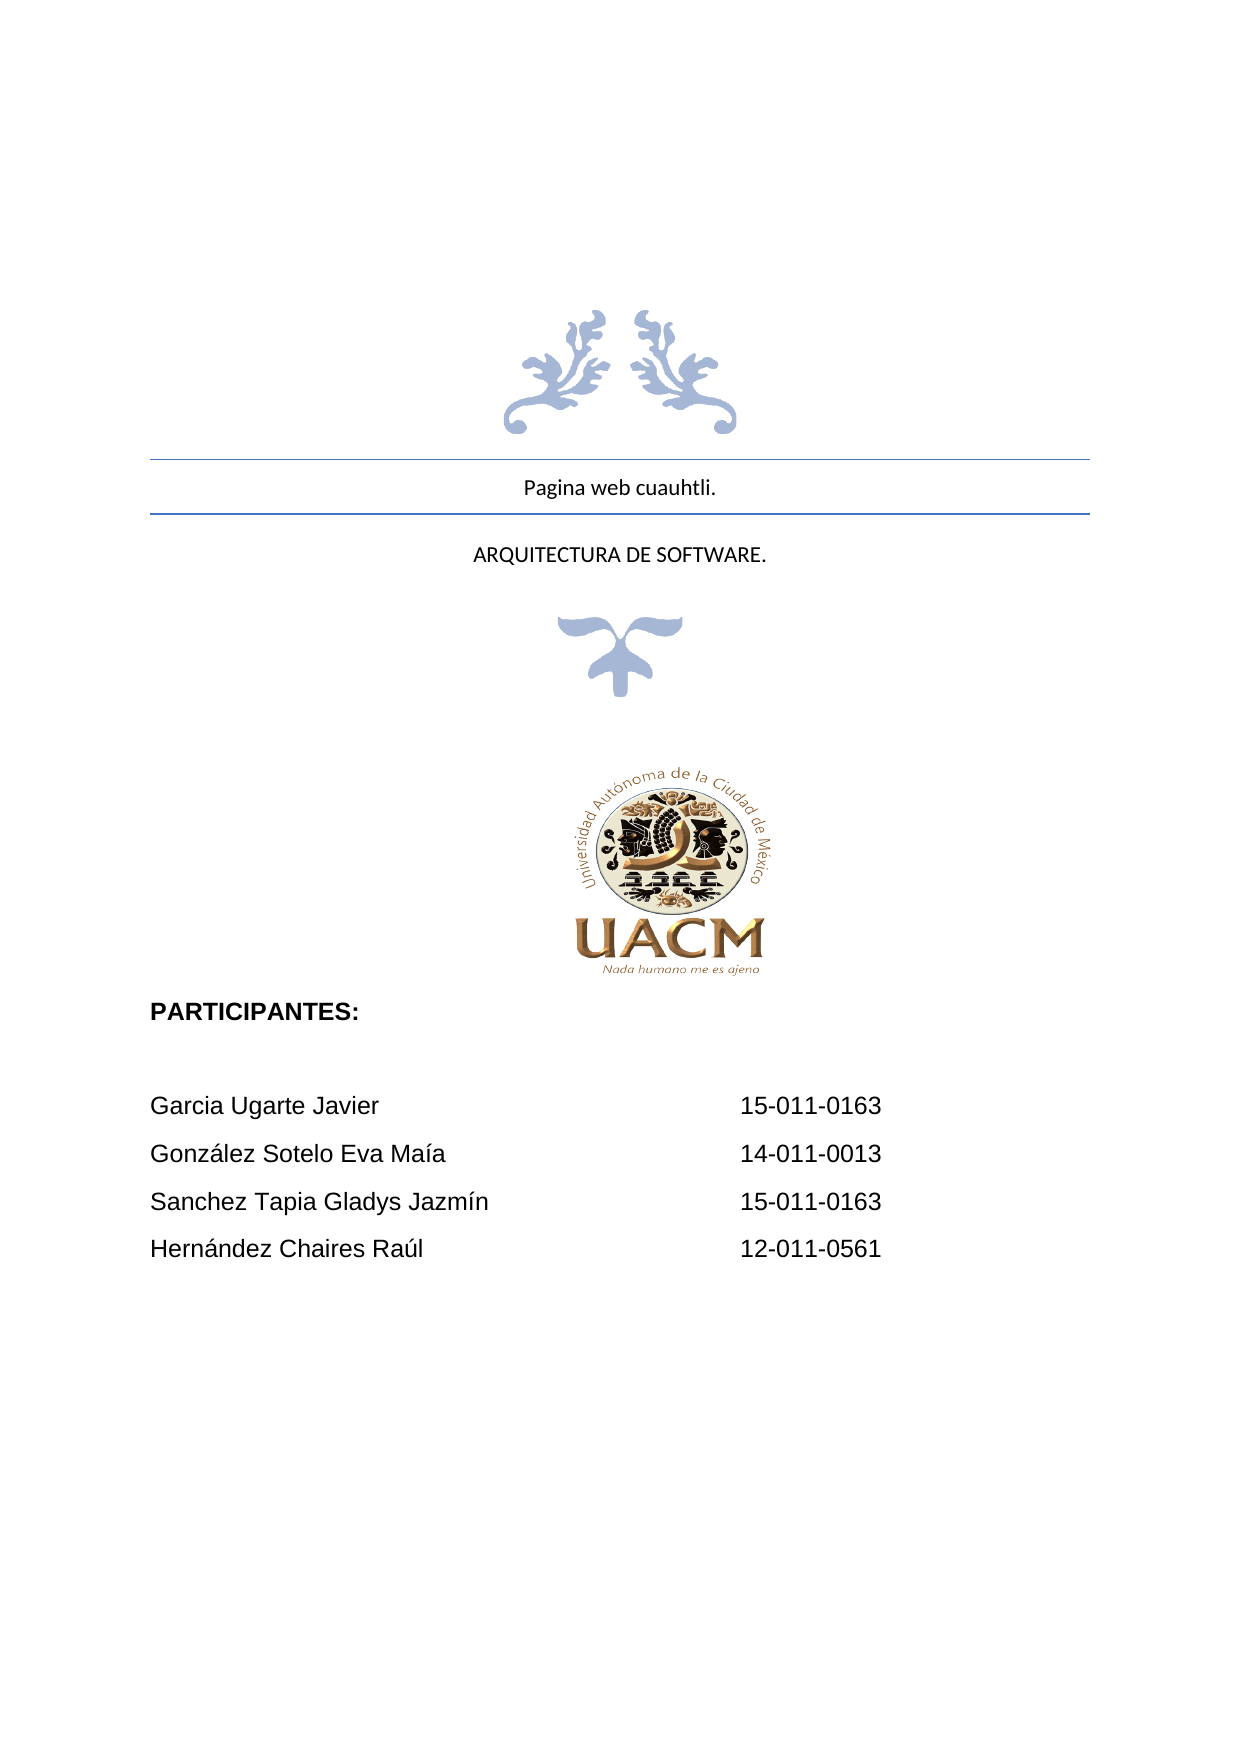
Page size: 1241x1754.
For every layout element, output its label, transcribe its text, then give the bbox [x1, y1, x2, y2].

text González Sotelo Eva Maía 14-011-0013 [150, 1139, 1090, 1168]
text Sanchez Tapia Gladys Jazmín 15-011-0163 [150, 1187, 1090, 1215]
text Garcia Ugarte Javier 15-011-0163 [150, 1091, 1090, 1120]
text PARTICIPANTES: [150, 997, 1090, 1025]
text Hernández Chaires Raúl 12-011-0561 [150, 1234, 1090, 1263]
